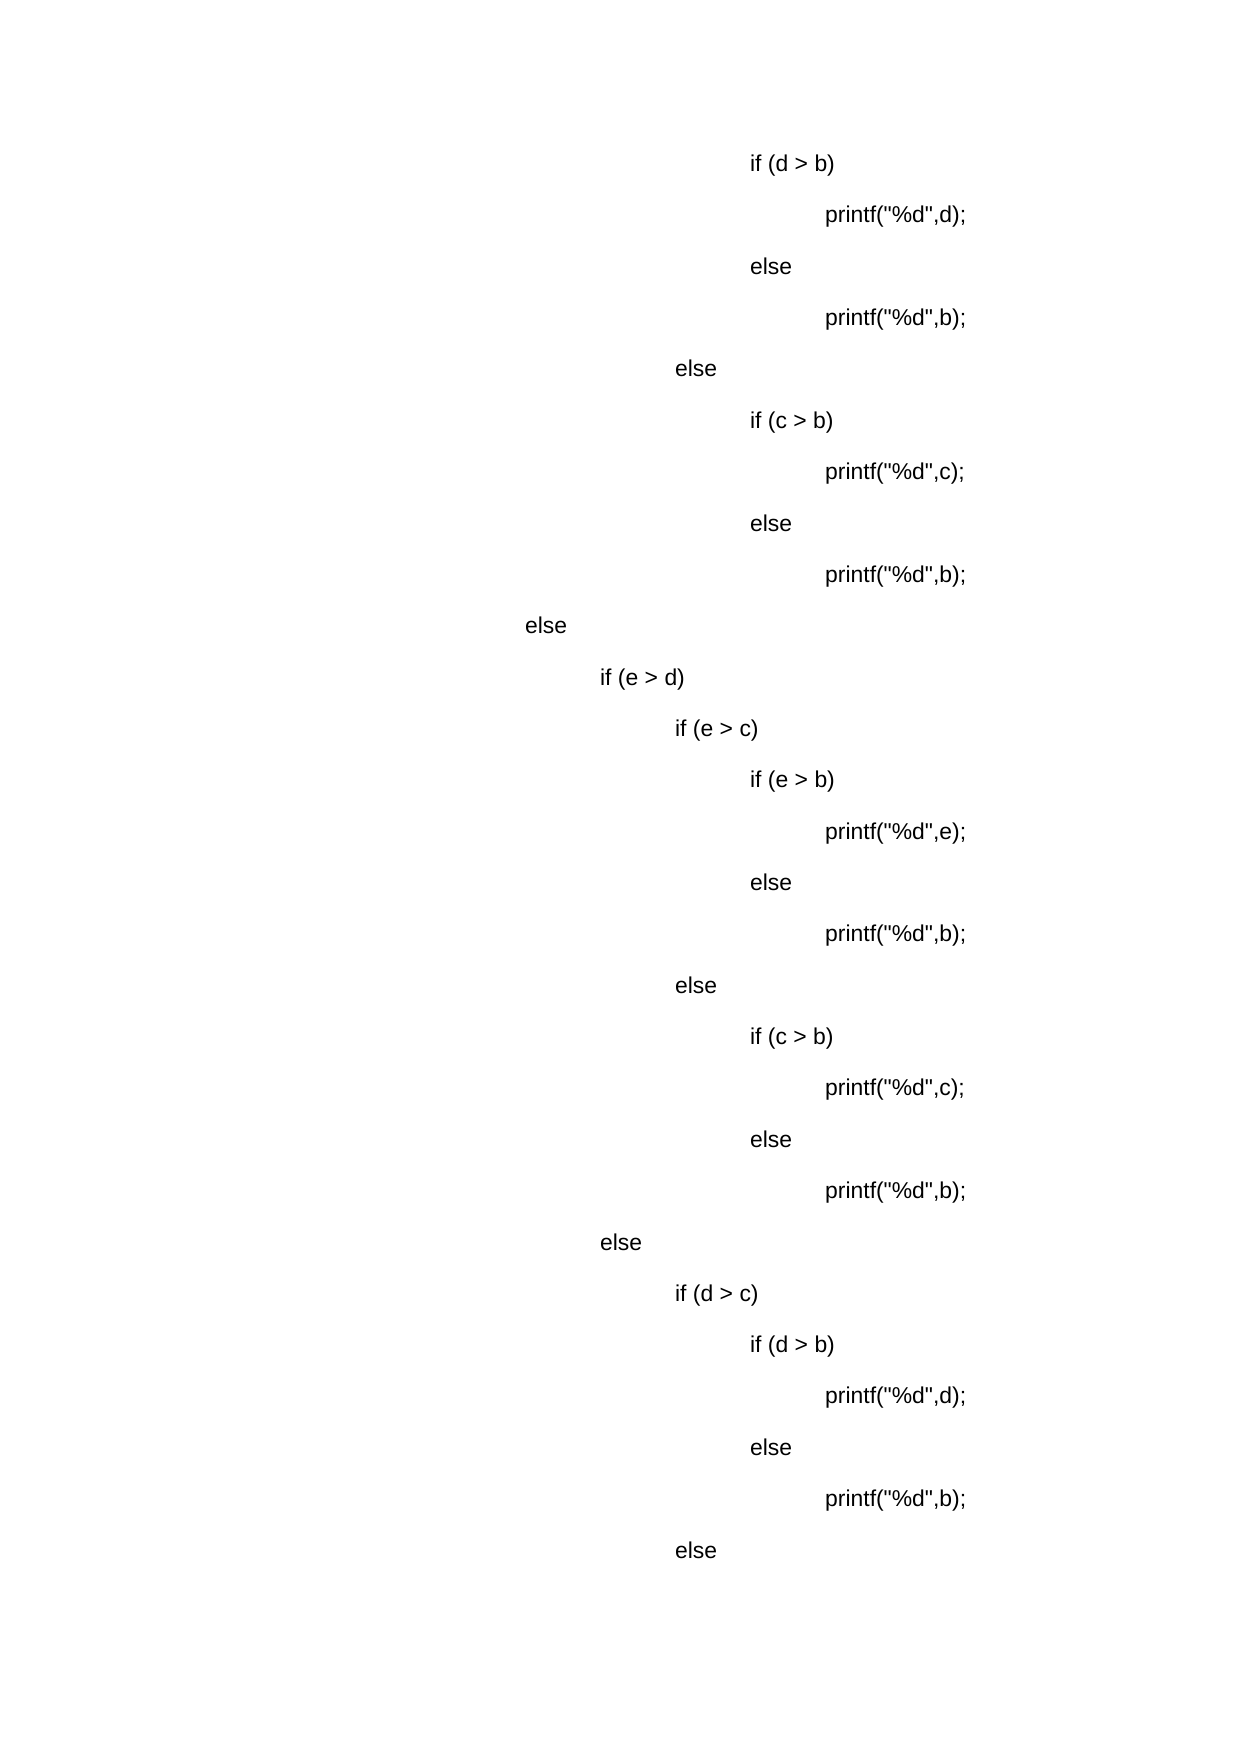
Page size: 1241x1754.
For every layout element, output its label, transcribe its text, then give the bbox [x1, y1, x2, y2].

text else [150, 509, 1090, 536]
text printf("%d",d); [150, 201, 1090, 228]
text else [150, 869, 1090, 895]
text if (d > b) [150, 1331, 1090, 1357]
text else [150, 1434, 1090, 1460]
text else [150, 355, 1090, 382]
text if (e > b) [150, 766, 1090, 793]
text printf("%d",c); [150, 458, 1090, 484]
text printf("%d",b); [150, 561, 1090, 587]
text else [150, 1537, 1090, 1563]
text printf("%d",e); [150, 818, 1090, 844]
text else [150, 1228, 1090, 1255]
text else [150, 612, 1090, 638]
text printf("%d",b); [150, 920, 1090, 947]
text if (d > c) [150, 1280, 1090, 1306]
text printf("%d",b); [150, 1485, 1090, 1512]
text printf("%d",b); [150, 304, 1090, 330]
text else [150, 972, 1090, 998]
text if (c > b) [150, 1023, 1090, 1049]
text else [150, 1126, 1090, 1152]
text else [150, 253, 1090, 279]
text if (d > b) [150, 150, 1090, 176]
text if (c > b) [150, 407, 1090, 433]
text if (e > d) [150, 663, 1090, 690]
text if (e > c) [150, 715, 1090, 741]
text printf("%d",d); [150, 1382, 1090, 1409]
text printf("%d",b); [150, 1177, 1090, 1203]
text printf("%d",c); [150, 1074, 1090, 1101]
